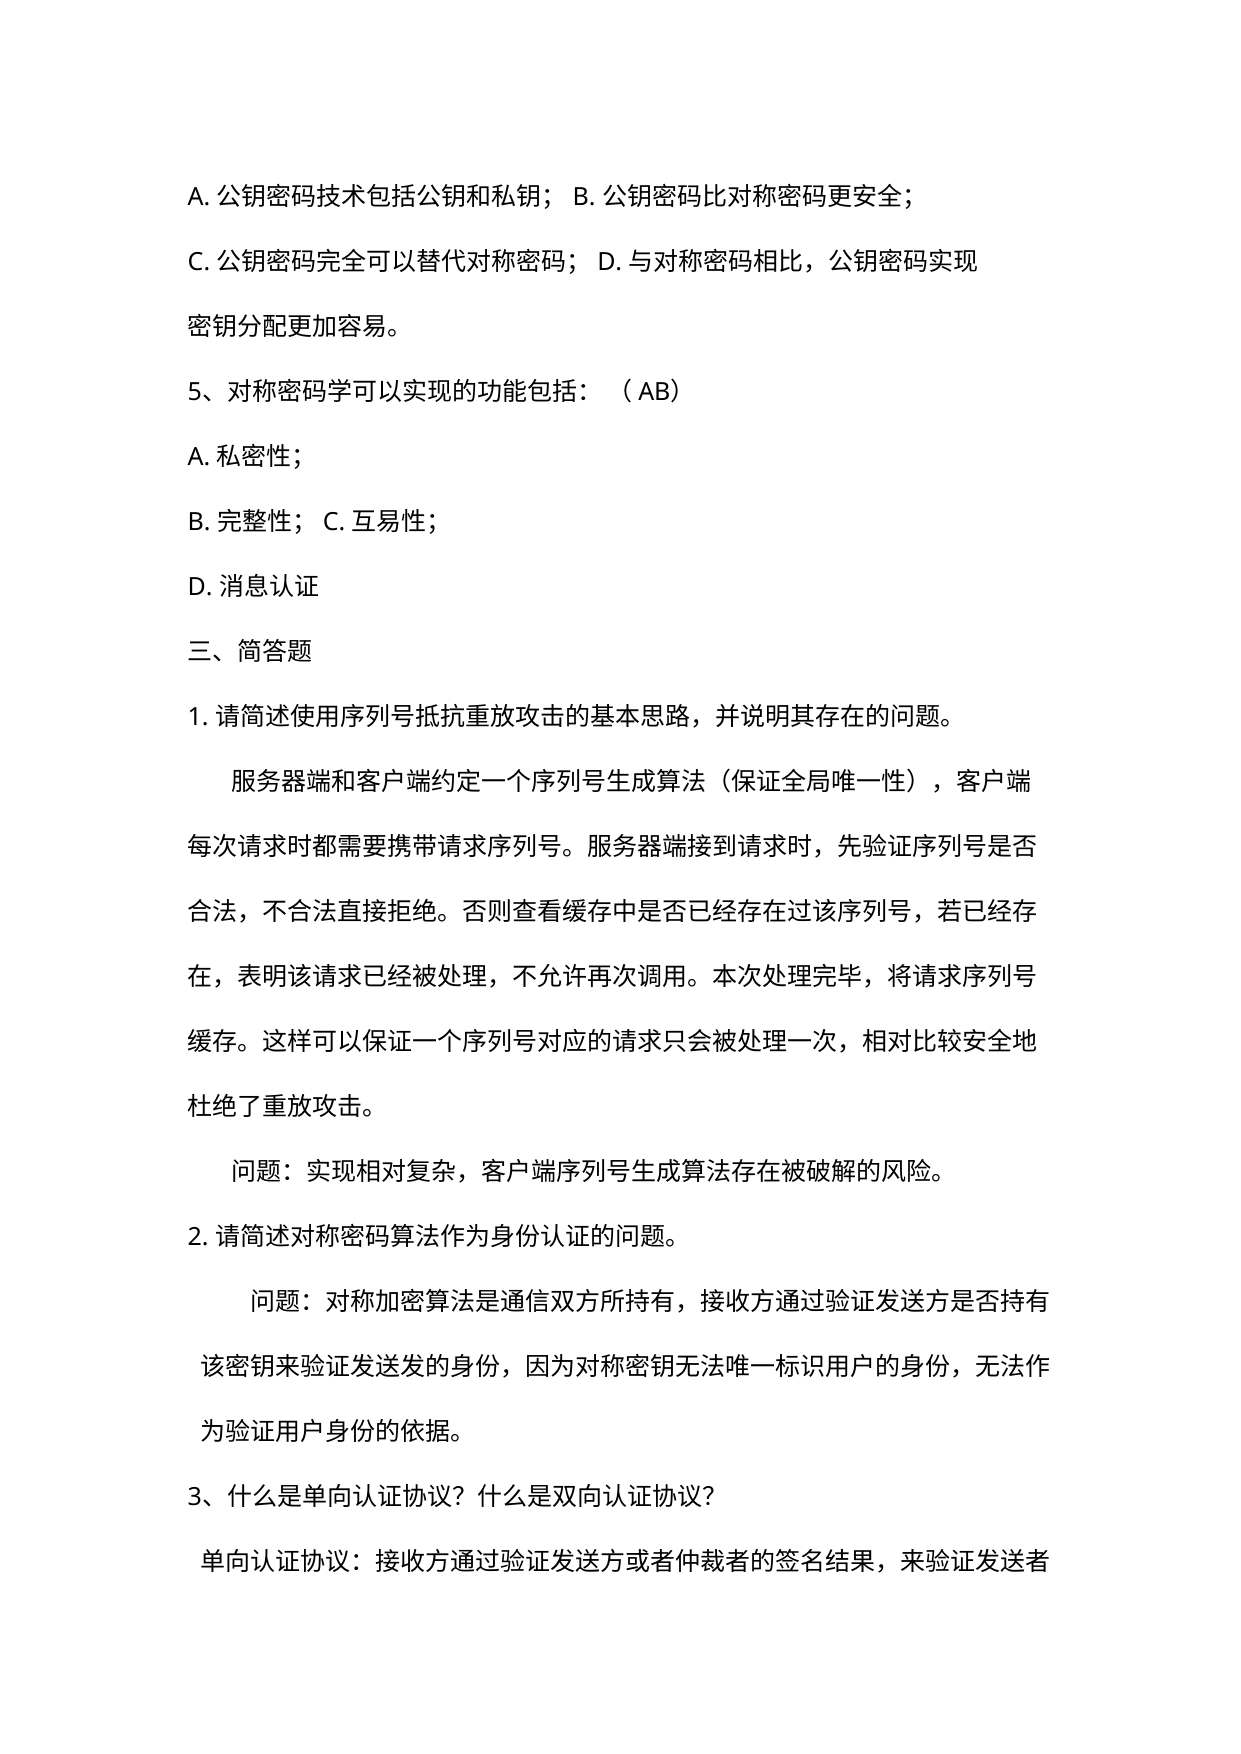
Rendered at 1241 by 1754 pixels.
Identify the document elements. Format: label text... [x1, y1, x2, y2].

text A. 公钥密码技术包括公钥和私钥； B. 公钥密码比对称密码更安全； [187, 162, 1053, 227]
list 什么是单向认证协议？什么是双向认证协议？ [187, 1462, 1053, 1527]
text 密钥分配更加容易。 [187, 292, 1053, 357]
text D. 消息认证 [187, 552, 1053, 617]
text 5、对称密码学可以实现的功能包括： （ AB） [187, 357, 1053, 422]
list 问题：对称加密算法是通信双方所持有，接收方通过验证发送方是否持有该密钥来验证发送发的身份，因为对称密钥无法唯一标识用户的身份，无法作为验证用户身份的依据。 [200, 1267, 1053, 1462]
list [200, 1527, 1053, 1592]
list 服务器端和客户端约定一个序列号生成算法（保证全局唯一性），客户端每次请求时都需要携带请求序列号。服务器端接到请求时，先验证序列号是否合法，不合法直接拒绝。否则查看缓存中是否已经存在过该序列号，若已经存在，表明该请求已经被处理，不允许再次调用。本次处理完毕，将请求序列号缓存。这样可以保证一个序列号对应的请求只会被处理一次，相对比较安全地杜绝了重放攻击。 [187, 747, 1053, 1137]
text B. 完整性； C. 互易性； [187, 487, 1053, 552]
text C. 公钥密码完全可以替代对称密码； D. 与对称密码相比，公钥密码实现 [187, 227, 1053, 292]
text 1. 请简述使用序列号抵抗重放攻击的基本思路，并说明其存在的问题。 [187, 682, 1053, 747]
text 三、简答题 [187, 617, 1053, 682]
text A. 私密性； [187, 422, 1053, 487]
list 问题：实现相对复杂，客户端序列号生成算法存在被破解的风险。 [187, 1137, 1053, 1202]
list 请简述对称密码算法作为身份认证的问题。 [187, 1202, 1053, 1267]
